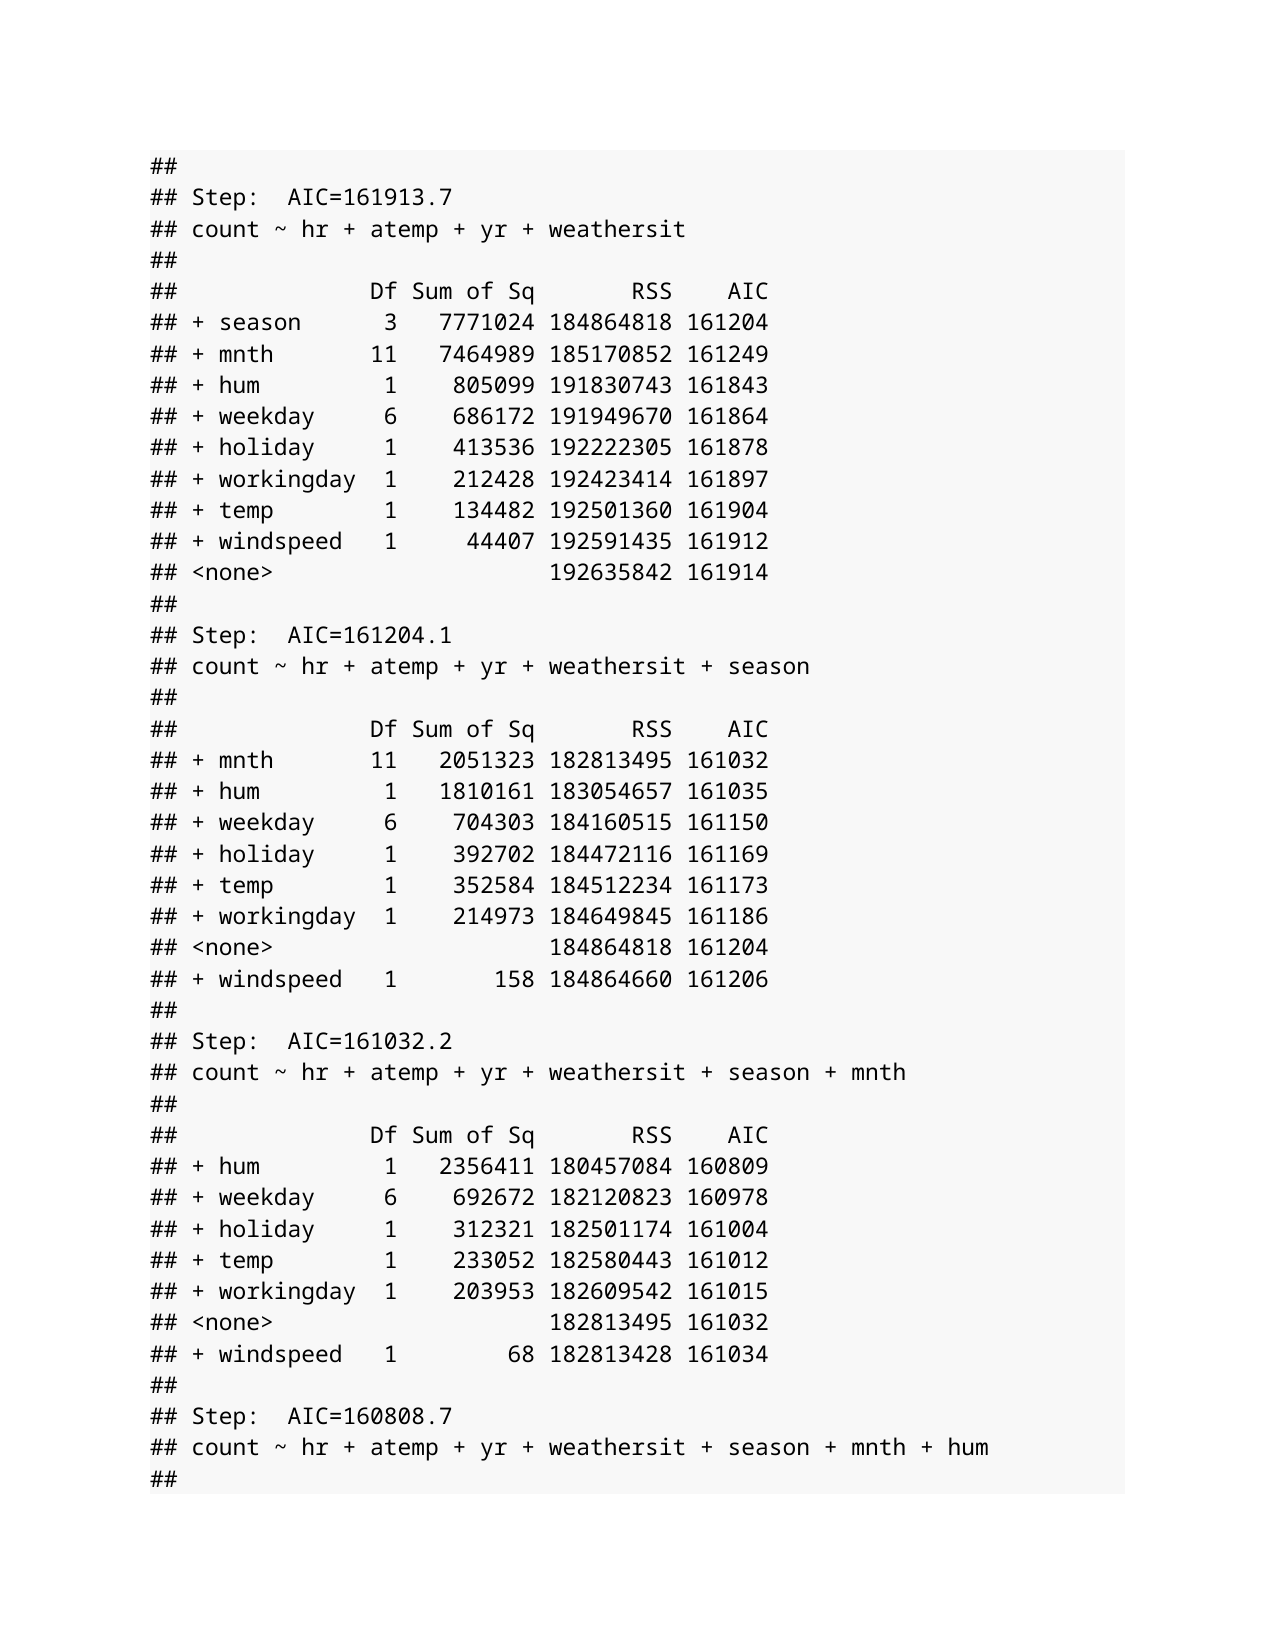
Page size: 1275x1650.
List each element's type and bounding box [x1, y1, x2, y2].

text [150, 150, 1125, 1494]
